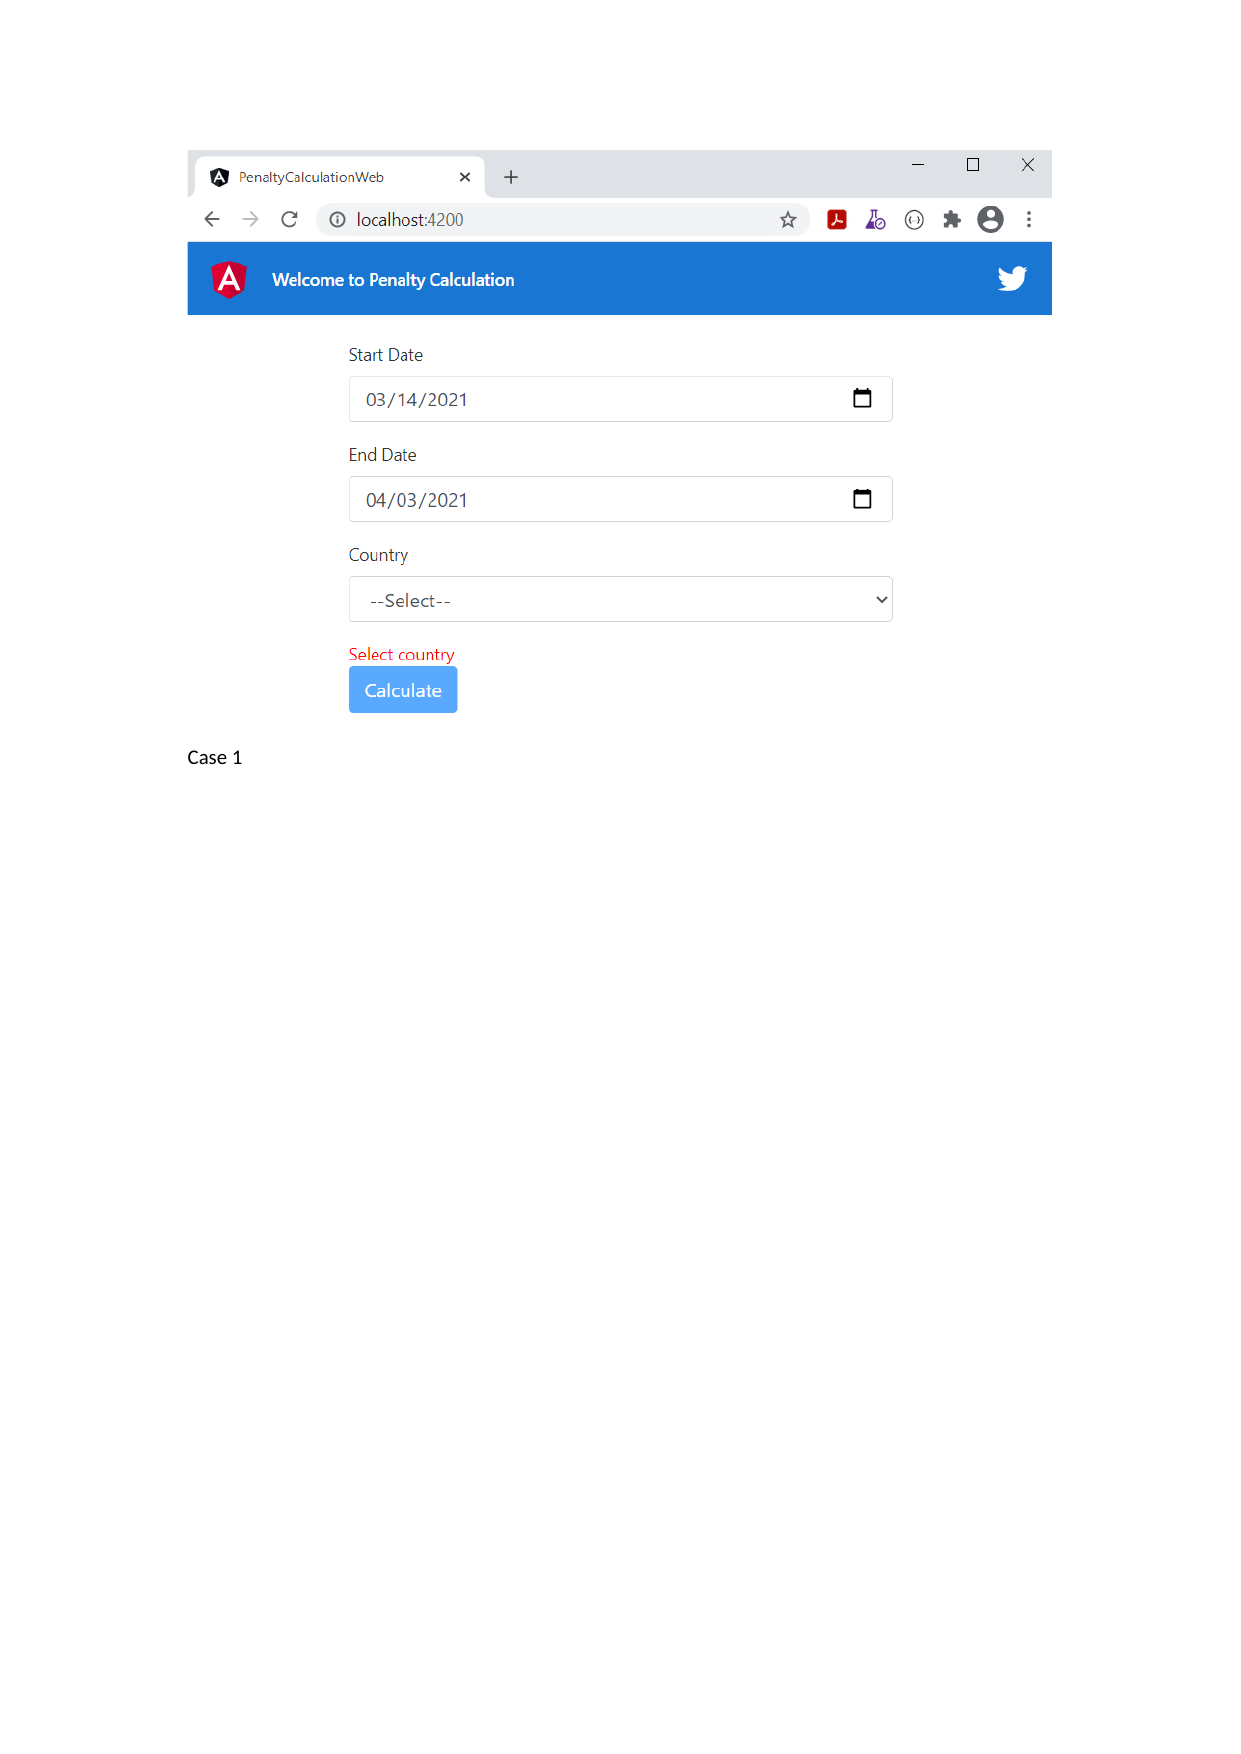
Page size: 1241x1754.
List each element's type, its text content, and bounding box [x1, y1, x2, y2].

text Case 1 [187, 744, 1053, 770]
picture [187, 150, 1052, 745]
